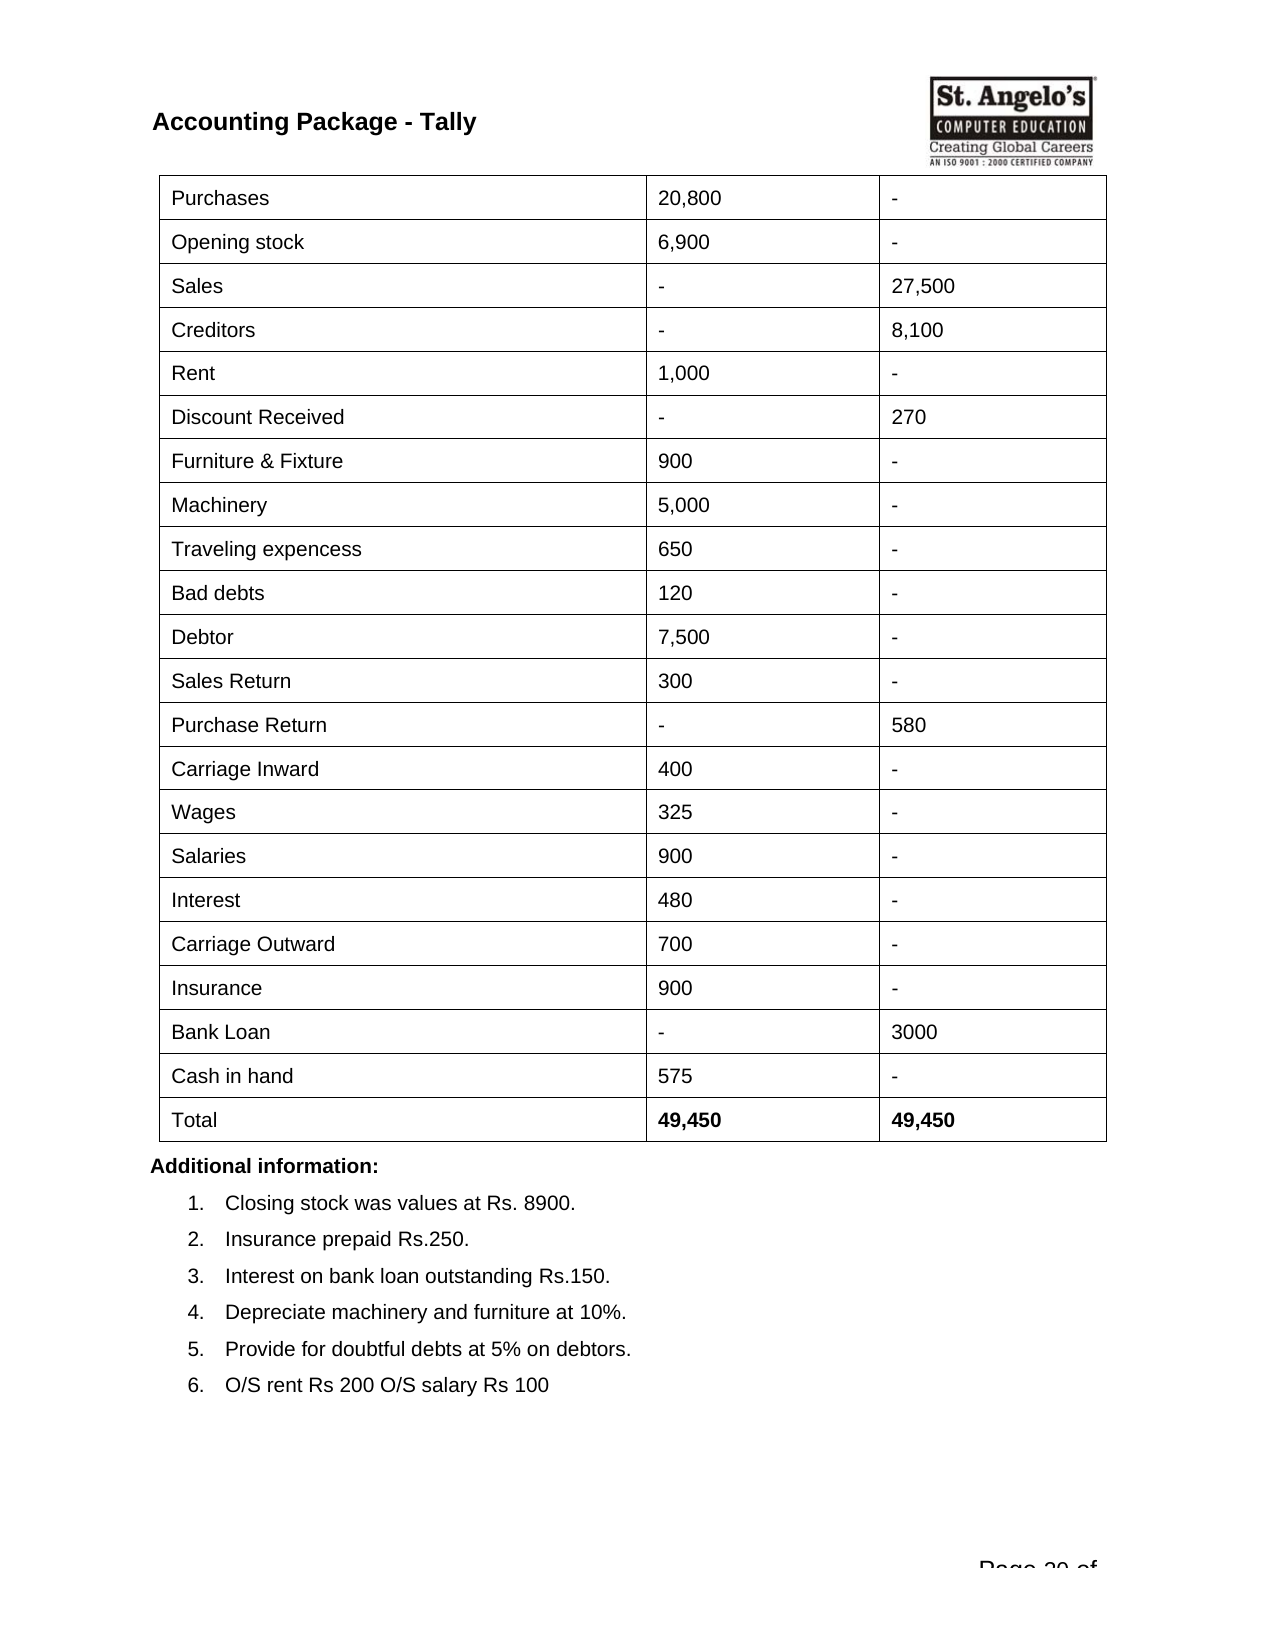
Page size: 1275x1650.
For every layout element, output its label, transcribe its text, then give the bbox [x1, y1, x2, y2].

table_cell - [880, 220, 1106, 263]
list Insurance prepaid Rs.250. [187, 1227, 1264, 1251]
table_cell 400 [647, 747, 879, 789]
table_cell Traveling expencess [160, 527, 646, 570]
table_cell - [647, 703, 879, 746]
table_cell 300 [647, 659, 879, 702]
table_header - [880, 176, 1106, 219]
table_cell 27,500 [880, 264, 1106, 307]
table_cell - [647, 308, 879, 351]
table_cell 900 [647, 966, 879, 1009]
table_cell Rent [160, 352, 646, 394]
table_cell - [880, 659, 1106, 702]
table_cell 575 [647, 1054, 879, 1097]
table_cell 3000 [880, 1010, 1106, 1053]
table_cell 650 [647, 527, 879, 570]
table_cell Sales [160, 264, 646, 307]
table_cell - [880, 834, 1106, 877]
table_cell Interest [160, 878, 646, 921]
table_cell - [880, 352, 1106, 394]
table_cell - [880, 878, 1106, 921]
table_cell Salaries [160, 834, 646, 877]
table_cell Furniture & Fixture [160, 439, 646, 482]
table_cell - [880, 527, 1106, 570]
table_cell 270 [880, 396, 1106, 438]
table_cell Carriage Inward [160, 747, 646, 789]
table_cell - [880, 790, 1106, 833]
table_cell Wages [160, 790, 646, 833]
table_cell 1,000 [647, 352, 879, 394]
table_cell - [880, 615, 1106, 658]
table_cell 900 [647, 834, 879, 877]
table_cell - [880, 747, 1106, 789]
table_cell 120 [647, 571, 879, 614]
table_cell 700 [647, 922, 879, 965]
picture [925, 75, 1098, 168]
table_cell Sales Return [160, 659, 646, 702]
table_cell 900 [647, 439, 879, 482]
table_cell 6,900 [647, 220, 879, 263]
table_cell 5,000 [647, 483, 879, 526]
table_cell 480 [647, 878, 879, 921]
table_cell 7,500 [647, 615, 879, 658]
table_header Purchases [160, 176, 646, 219]
table_cell - [880, 483, 1106, 526]
table_cell Opening stock [160, 220, 646, 263]
table_cell - [880, 922, 1106, 965]
list O/S rent Rs 200 O/S salary Rs 100 [187, 1373, 1264, 1397]
table_cell - [880, 439, 1106, 482]
table_cell Insurance [160, 966, 646, 1009]
table_cell - [647, 264, 879, 307]
table_cell Total [160, 1098, 646, 1141]
table_cell 49,450 [647, 1098, 879, 1141]
table_cell Machinery [160, 483, 646, 526]
table_cell - [880, 1054, 1106, 1097]
table_cell 49,450 [880, 1098, 1106, 1141]
table_cell - [880, 571, 1106, 614]
table_cell 580 [880, 703, 1106, 746]
list Provide for doubtful debts at 5% on debtors. [187, 1336, 1264, 1360]
table_cell Creditors [160, 308, 646, 351]
table_cell - [647, 396, 879, 438]
table_cell Bad debts [160, 571, 646, 614]
table_cell Carriage Outward [160, 922, 646, 965]
table_cell 325 [647, 790, 879, 833]
table_cell Bank Loan [160, 1010, 646, 1053]
table_header 20,800 [647, 176, 879, 219]
list Depreciate machinery and furniture at 10%. [187, 1300, 1264, 1324]
table_cell Purchase Return [160, 703, 646, 746]
table_cell Cash in hand [160, 1054, 646, 1097]
subtitle Additional information: [150, 1154, 1264, 1178]
table_cell Discount Received [160, 396, 646, 438]
list Closing stock was values at Rs. 8900. [187, 1190, 1264, 1214]
table_cell 8,100 [880, 308, 1106, 351]
list Interest on bank loan outstanding Rs.150. [187, 1263, 1264, 1287]
table_cell - [880, 966, 1106, 1009]
table_cell Debtor [160, 615, 646, 658]
table_cell - [647, 1010, 879, 1053]
